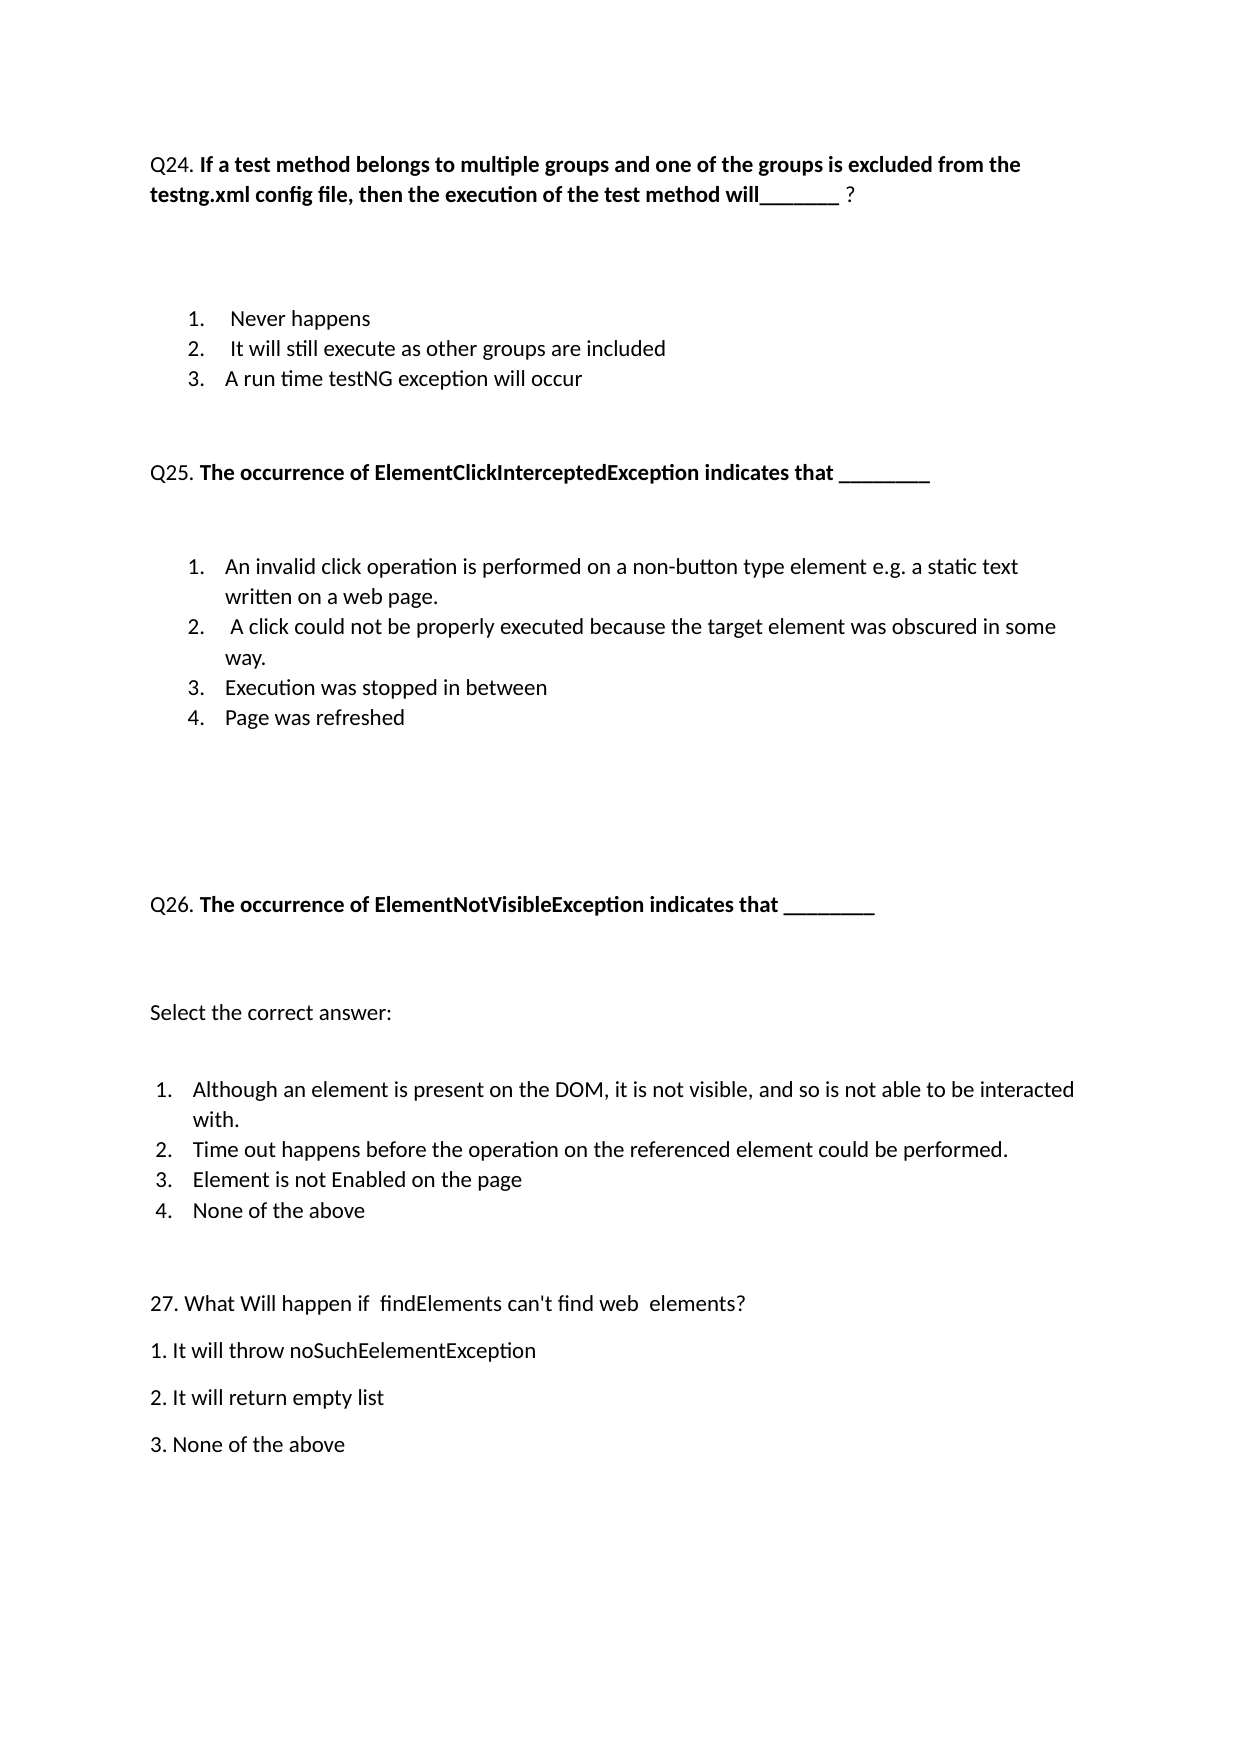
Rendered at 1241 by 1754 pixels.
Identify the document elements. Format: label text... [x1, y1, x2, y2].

list Although an element is present on the DOM, it is not visible, and so is not able to be interacted with. [155, 1075, 1090, 1133]
text 3. None of the above [150, 1430, 1090, 1458]
list A click could not be properly executed because the target element was obscured in some way. [187, 612, 1090, 671]
text 2. It will return empty list [150, 1383, 1090, 1411]
text 27. What Will happen if findElements can't find web elements? [150, 1289, 1090, 1318]
list Time out happens before the operation on the referenced element could be performed. [155, 1135, 1090, 1163]
list Never happens [187, 304, 1090, 332]
text Select the correct answer: [150, 937, 1090, 1056]
text 1. It will throw noSuchEelementException [150, 1336, 1090, 1364]
list Execution was stopped in between [187, 673, 1090, 701]
list Page was refreshed [187, 703, 1090, 731]
list Element is not Enabled on the page [155, 1166, 1090, 1194]
text Q25. The occurrence of ElementClickInterceptedException indicates that ________ [150, 458, 1090, 486]
list An invalid click operation is performed on a non-button type element e.g. a static text written on a web page. [187, 552, 1090, 610]
list A run time testNG exception will occur [187, 364, 1090, 393]
list It will still execute as other groups are included [187, 334, 1090, 362]
list None of the above [155, 1196, 1090, 1224]
text Q26. The occurrence of ElementNotVisibleException indicates that ________ [150, 891, 1090, 919]
text Q24. If a test method belongs to multiple groups and one of the groups is excluded from the testng.xml config file, then the execution of the test method will_______ ? [150, 150, 1090, 208]
